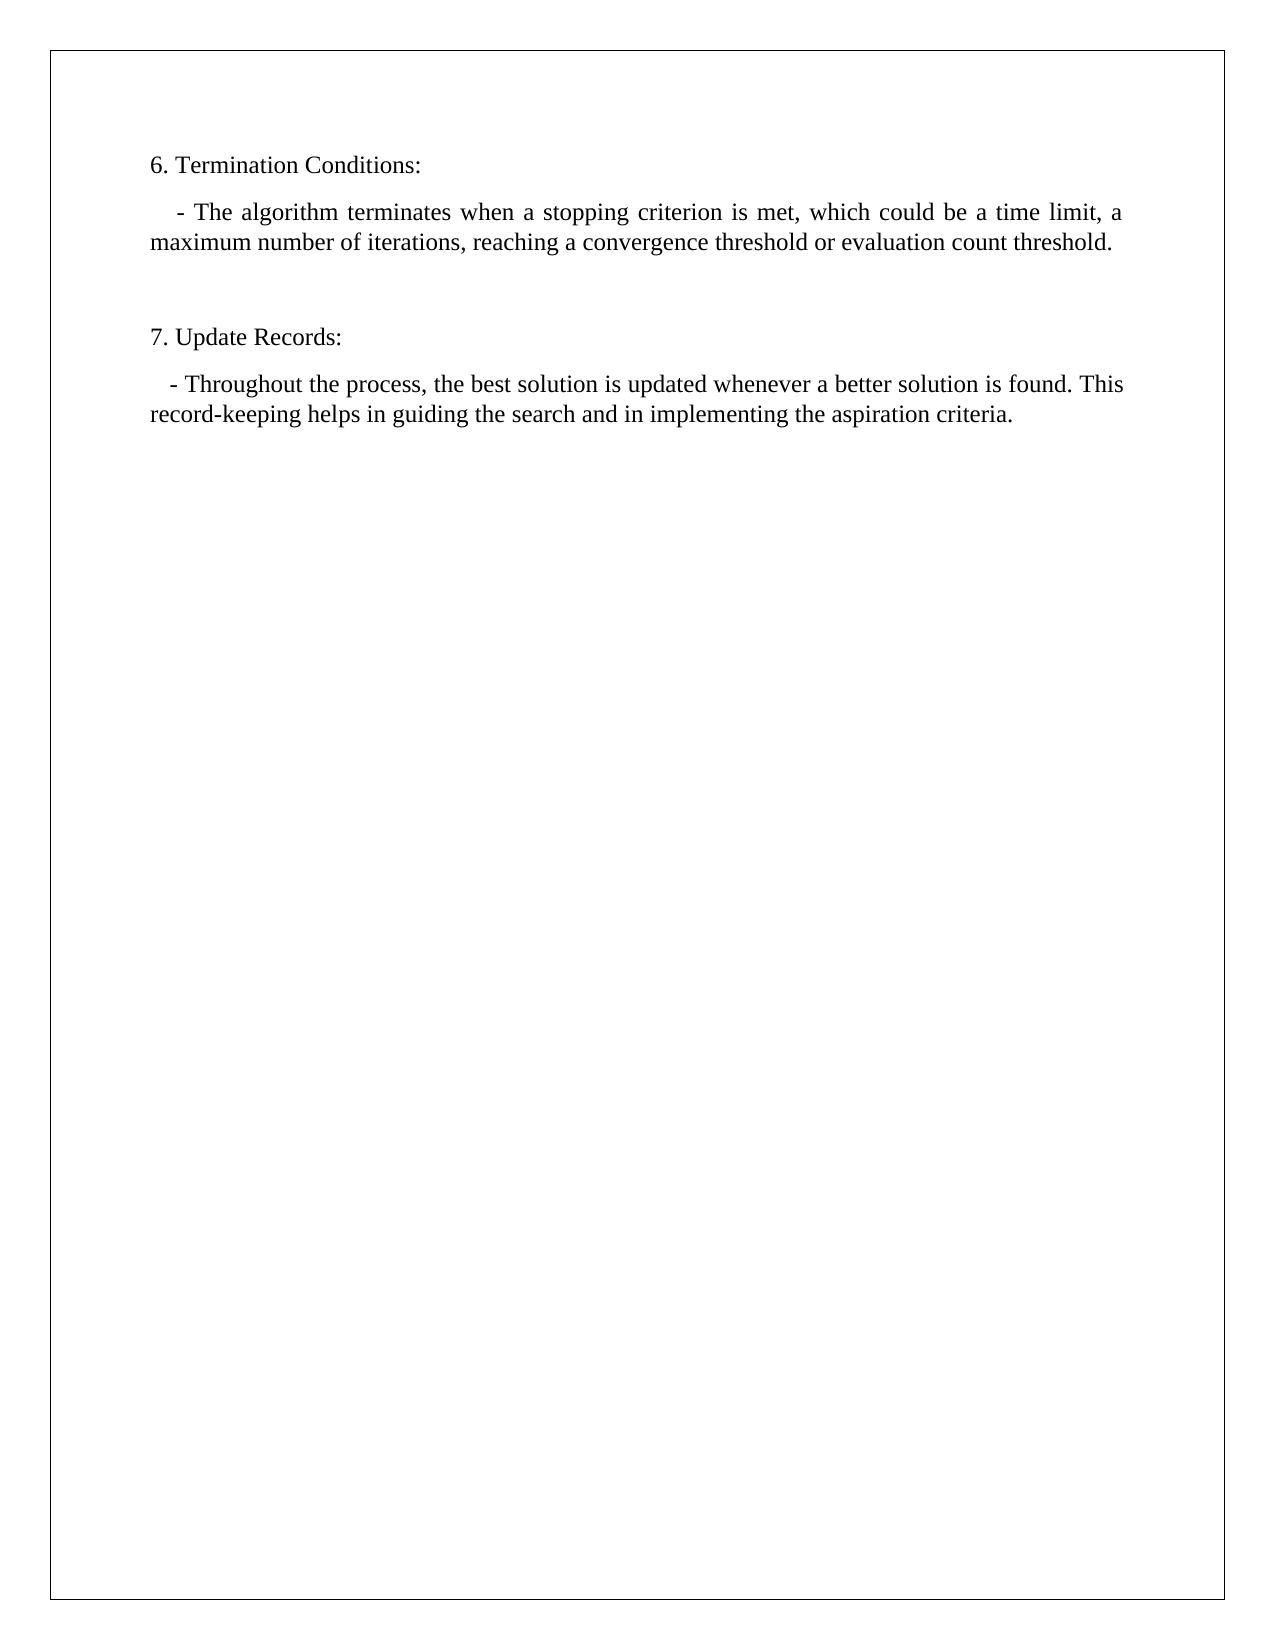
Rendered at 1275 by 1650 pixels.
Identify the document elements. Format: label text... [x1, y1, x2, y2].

text 7. Update Records: [150, 322, 1125, 350]
text - The algorithm terminates when a stopping criterion is met, which could be a time limit, a maximum number of iterations, reaching a convergence threshold or evaluation count threshold. [150, 197, 1125, 256]
text 6. Termination Conditions: [150, 150, 1125, 179]
text - Throughout the process, the best solution is updated whenever a better solution is found. This record-keeping helps in guiding the search and in implementing the aspiration criteria. [150, 369, 1125, 428]
